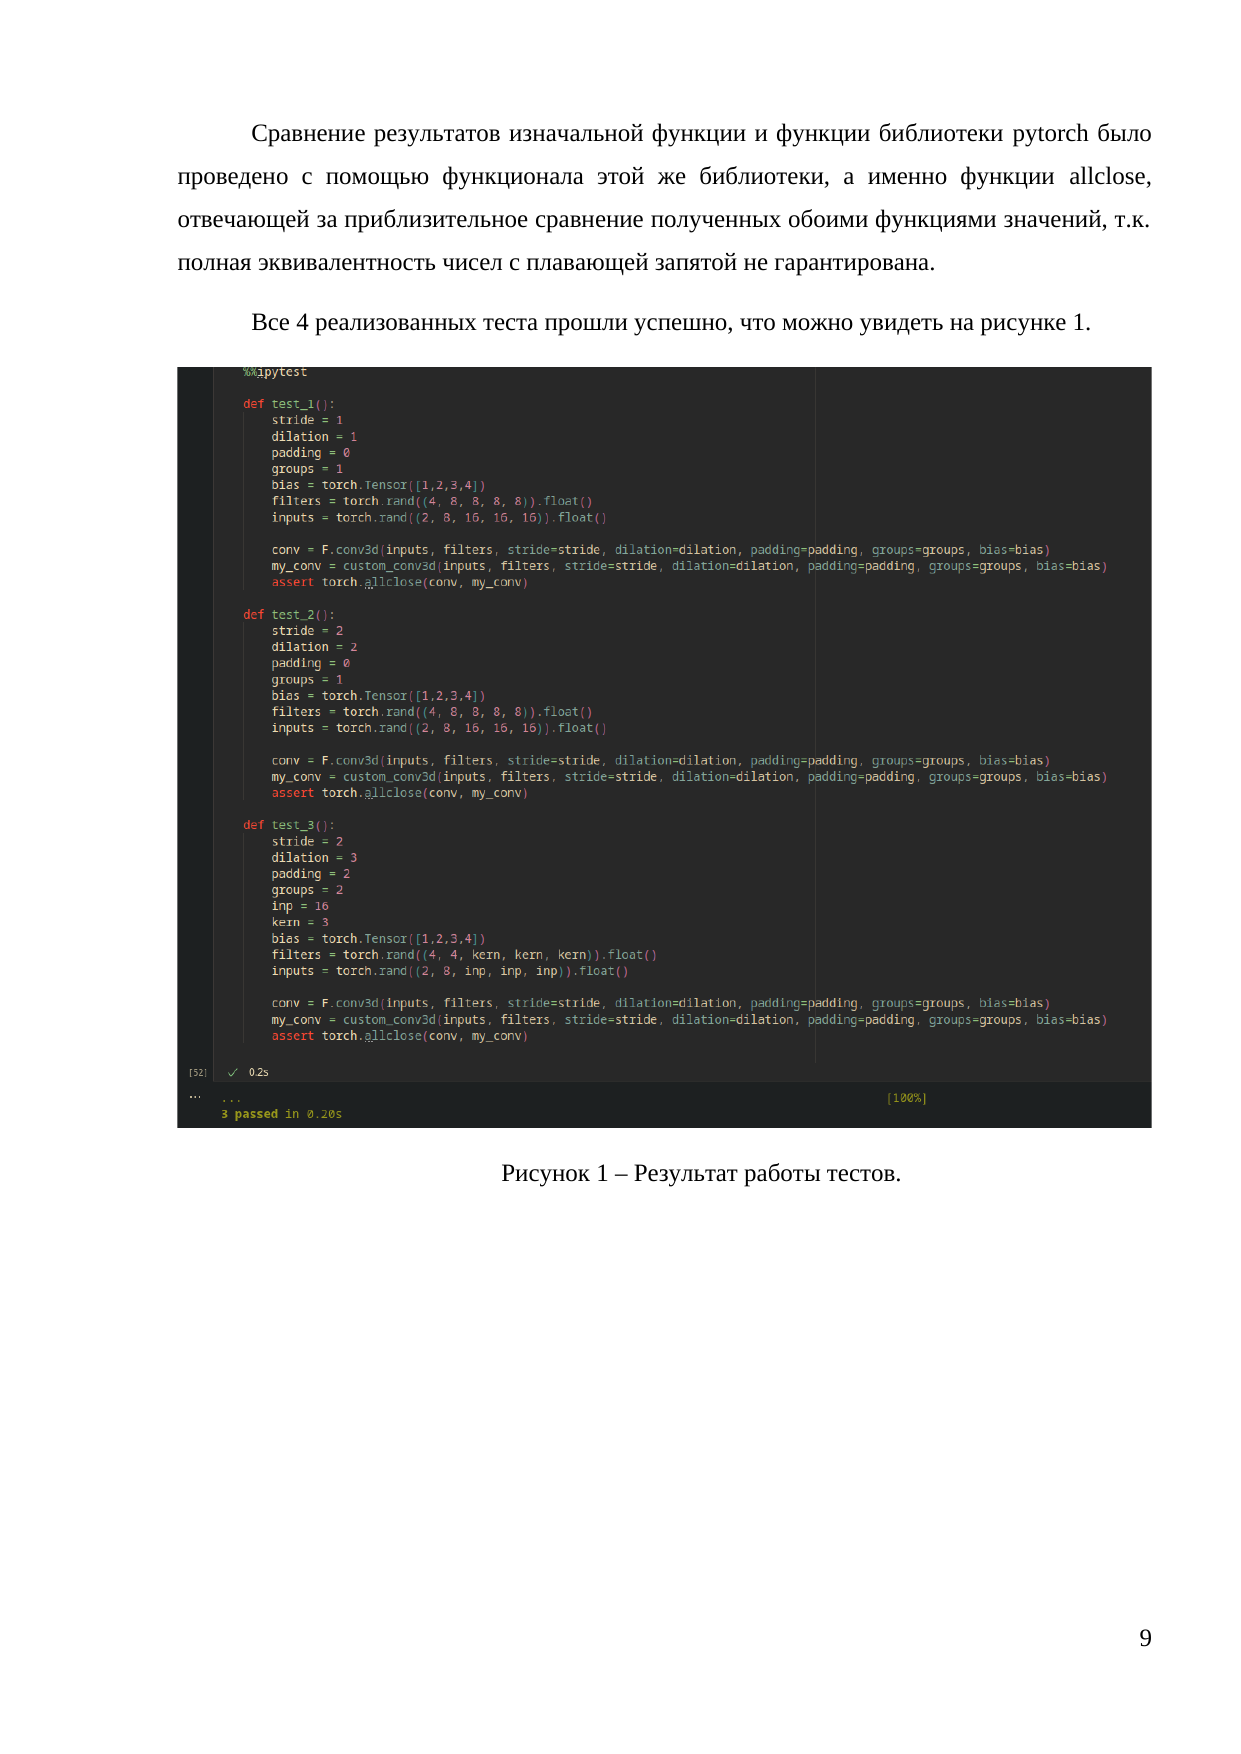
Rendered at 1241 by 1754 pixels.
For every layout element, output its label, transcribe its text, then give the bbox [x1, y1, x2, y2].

text Рисунок 1 – Результат работы тестов. [177, 1158, 1152, 1187]
text Сравнение результатов изначальной функции и функции библиотеки pytorch было проведено с помощью функционала этой же библиотеки, а именно функции allclose, отвечающей за приблизительное сравнение полученных обоими функциями значений, т.к. полная эквивалентность чисел с плавающей запятой не гарантирована. [177, 118, 1152, 276]
picture [177, 367, 1152, 1128]
text Все 4 реализованных теста прошли успешно, что можно увидеть на рисунке 1. [177, 307, 1152, 336]
